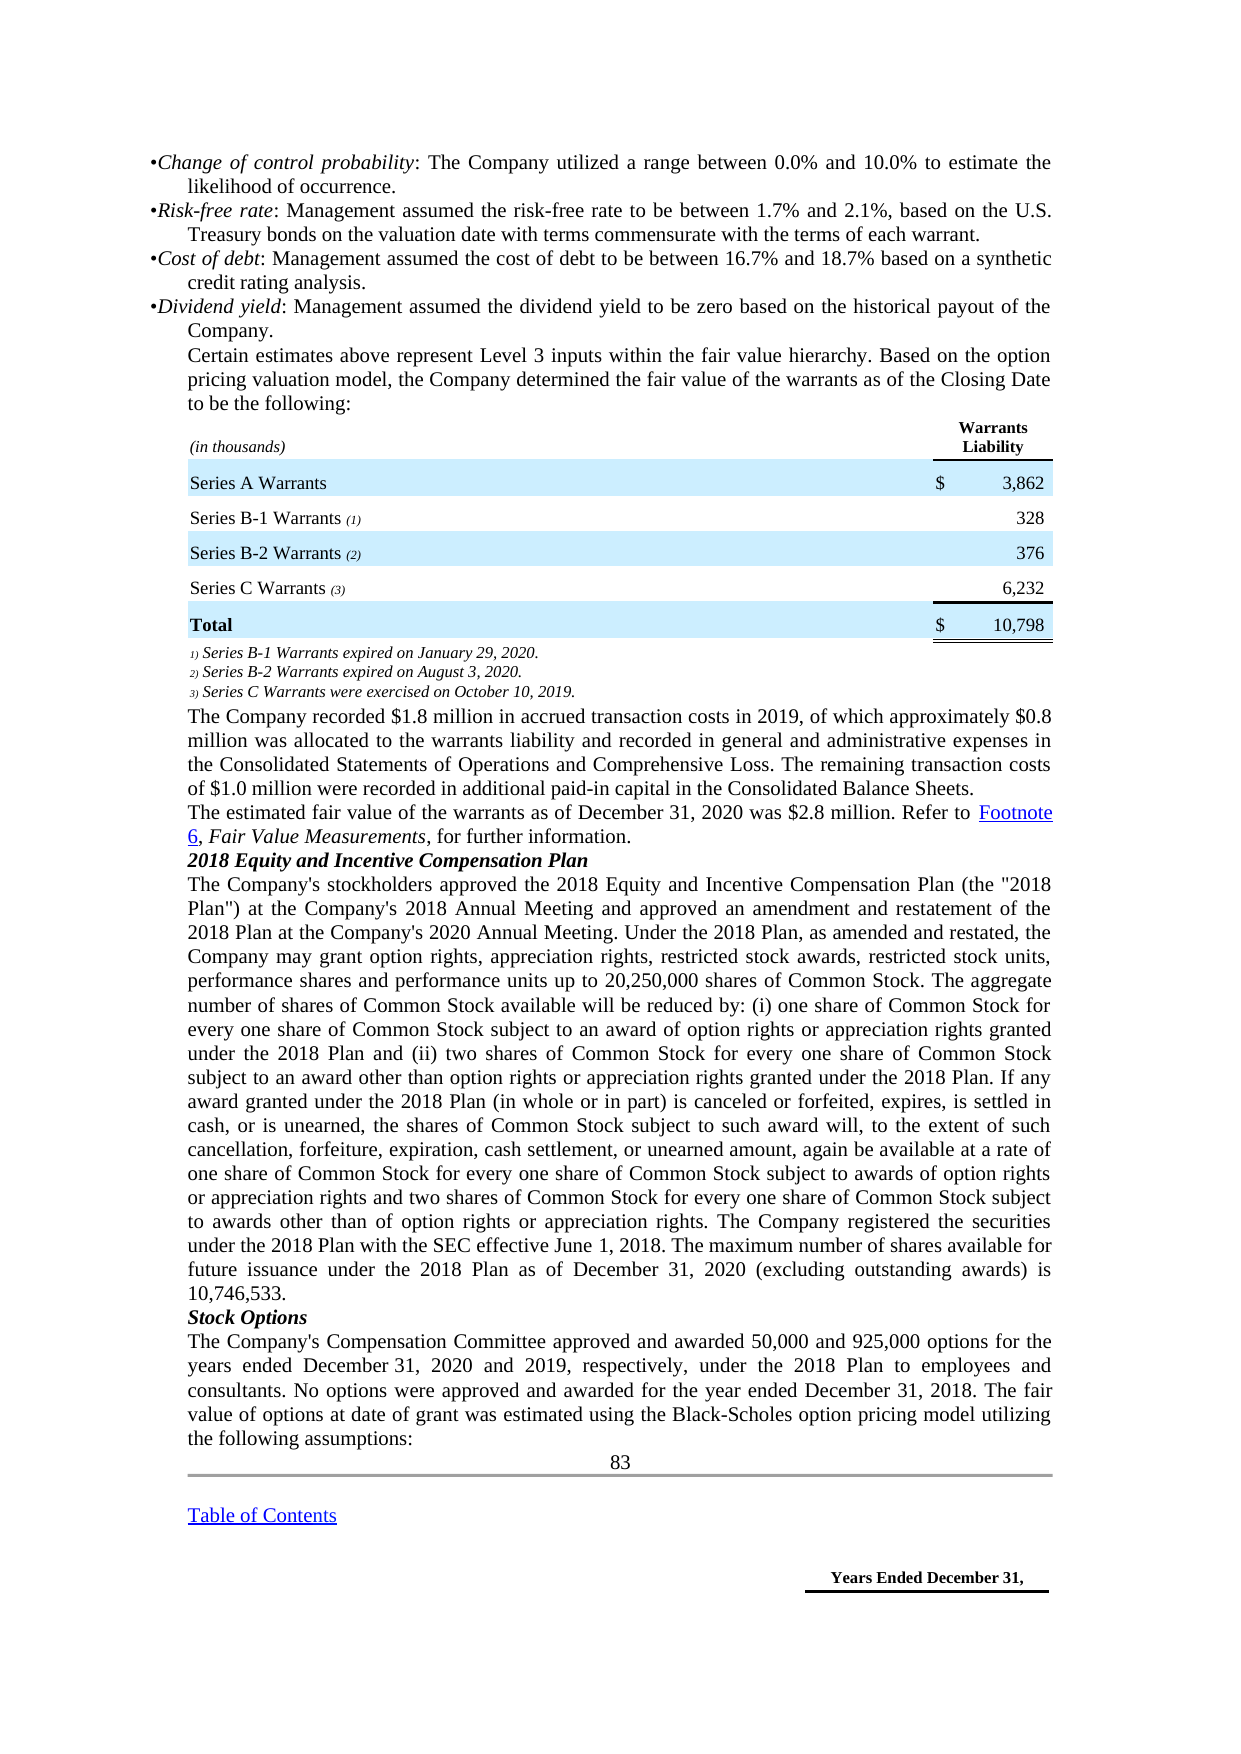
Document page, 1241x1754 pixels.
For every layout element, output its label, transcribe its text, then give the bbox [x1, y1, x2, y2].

text •Dividend yield: Management assumed the dividend yield to be zero based on the historical payout of the Company. [150, 294, 1053, 342]
text 2018 Equity and Incentive Compensation Plan [187, 848, 1053, 872]
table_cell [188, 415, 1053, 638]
text The estimated fair value of the warrants as of December 31, 2020 was $2.8 million. Refer to Footnote 6, Fair Value Measurements, for further information. [187, 800, 1053, 848]
text The Company's stockholders approved the 2018 Equity and Incentive Compensation Plan (the "2018 Plan") at the Company's 2018 Annual Meeting and approved an amendment and restatement of the 2018 Plan at the Company's 2020 Annual Meeting. Under the 2018 Plan, as amended and restated, the Company may grant option rights, appreciation rights, restricted stock awards, restricted stock units, performance shares and performance units up to 20,250,000 shares of Common Stock. The aggregate number of shares of Common Stock available will be reduced by: (i) one share of Common Stock for every one share of Common Stock subject to an award of option rights or appreciation rights granted under the 2018 Plan and (ii) two shares of Common Stock for every one share of Common Stock subject to an award other than option rights or appreciation rights granted under the 2018 Plan. If any award granted under the 2018 Plan (in whole or in part) is canceled or forfeited, expires, is settled in cash, or is unearned, the shares of Common Stock subject to such award will, to the extent of such cancellation, forfeiture, expiration, cash settlement, or unearned amount, again be available at a rate of one share of Common Stock for every one share of Common Stock subject to awards of option rights or appreciation rights and two shares of Common Stock for every one share of Common Stock subject to awards other than of option rights or appreciation rights. The Company registered the securities under the 2018 Plan with the SEC effective June 1, 2018. The maximum number of shares available for future issuance under the 2018 Plan as of December 31, 2020 (excluding outstanding awards) is 10,746,533. [187, 872, 1053, 1305]
text Table of Contents [187, 1502, 1053, 1527]
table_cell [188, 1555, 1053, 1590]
text Certain estimates above represent Level 3 inputs within the fair value hierarchy. Based on the option pricing valuation model, the Company determined the fair value of the warrants as of the Closing Date to be the following: [187, 342, 1053, 415]
text Stock Options [187, 1305, 1053, 1329]
text •Cost of debt: Management assumed the cost of debt to be between 16.7% and 18.7% based on a synthetic credit rating analysis. [150, 246, 1053, 294]
text •Risk-free rate: Management assumed the risk-free rate to be between 1.7% and 2.1%, based on the U.S. Treasury bonds on the valuation date with terms commensurate with the terms of each warrant. [150, 198, 1053, 246]
text 83 [187, 1450, 1053, 1473]
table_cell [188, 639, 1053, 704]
text The Company's Compensation Committee approved and awarded 50,000 and 925,000 options for the years ended December 31, 2020 and 2019, respectively, under the 2018 Plan to employees and consultants. No options were approved and awarded for the year ended December 31, 2018. The fair value of options at date of grant was estimated using the Black-Scholes option pricing model utilizing the following assumptions: [187, 1329, 1053, 1450]
text •Change of control probability: The Company utilized a range between 0.0% and 10.0% to estimate the likelihood of occurrence. [150, 150, 1053, 198]
text The Company recorded $1.8 million in accrued transaction costs in 2019, of which approximately $0.8 million was allocated to the warrants liability and recorded in general and administrative expenses in the Consolidated Statements of Operations and Comprehensive Loss. The remaining transaction costs of $1.0 million were recorded in additional paid-in capital in the Consolidated Balance Sheets. [187, 704, 1053, 800]
